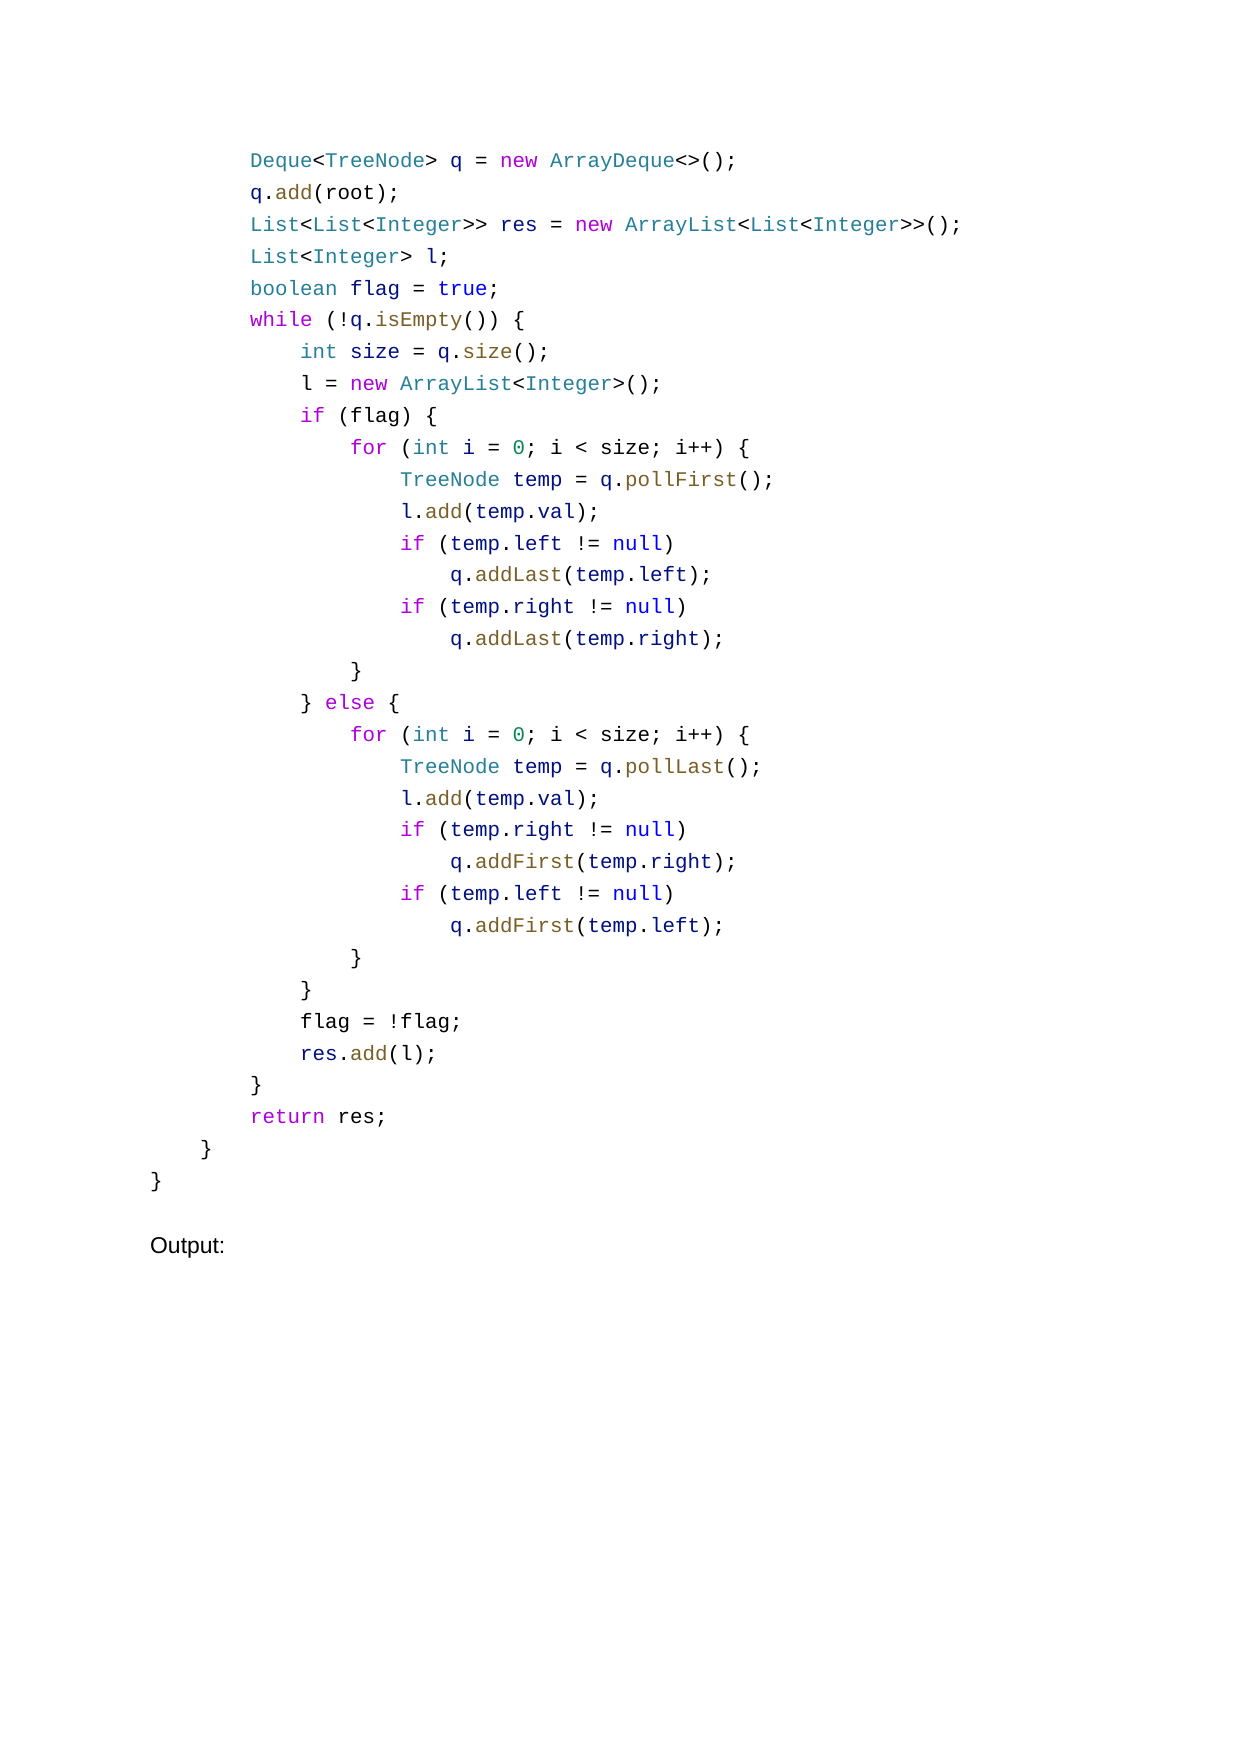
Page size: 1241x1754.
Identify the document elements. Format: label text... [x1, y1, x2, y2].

text q.addFirst(temp.left); [150, 915, 1090, 939]
text q.addLast(temp.right); [150, 628, 1090, 652]
text } [150, 1138, 1090, 1162]
text if (temp.right != null) [150, 819, 1090, 843]
text } [150, 1074, 1090, 1098]
text flag = !flag; [150, 1011, 1090, 1034]
text TreeNode temp = q.pollFirst(); [150, 469, 1090, 492]
text } [150, 660, 1090, 684]
text return res; [150, 1106, 1090, 1130]
text boolean flag = true; [150, 277, 1090, 301]
text int size = q.size(); [150, 341, 1090, 365]
text List<Integer> l; [150, 246, 1090, 269]
text Output: [150, 1232, 1090, 1258]
text for (int i = 0; i < size; i++) { [150, 724, 1090, 747]
text for (int i = 0; i < size; i++) { [150, 437, 1090, 461]
text } [150, 947, 1090, 971]
text l = new ArrayList<Integer>(); [150, 373, 1090, 397]
text if (temp.left != null) [150, 883, 1090, 907]
text l.add(temp.val); [150, 501, 1090, 524]
text } else { [150, 692, 1090, 716]
text q.add(root); [150, 182, 1090, 206]
text if (flag) { [150, 405, 1090, 429]
text } [150, 1170, 1090, 1194]
text if (temp.right != null) [150, 596, 1090, 620]
text if (temp.left != null) [150, 532, 1090, 556]
text } [150, 979, 1090, 1002]
text res.add(l); [150, 1042, 1090, 1066]
text while (!q.isEmpty()) { [150, 309, 1090, 333]
text TreeNode temp = q.pollLast(); [150, 756, 1090, 779]
text q.addLast(temp.left); [150, 564, 1090, 588]
text l.add(temp.val); [150, 787, 1090, 811]
text Deque<TreeNode> q = new ArrayDeque<>(); [150, 150, 1090, 174]
text List<List<Integer>> res = new ArrayList<List<Integer>>(); [150, 214, 1090, 237]
text q.addFirst(temp.right); [150, 851, 1090, 875]
